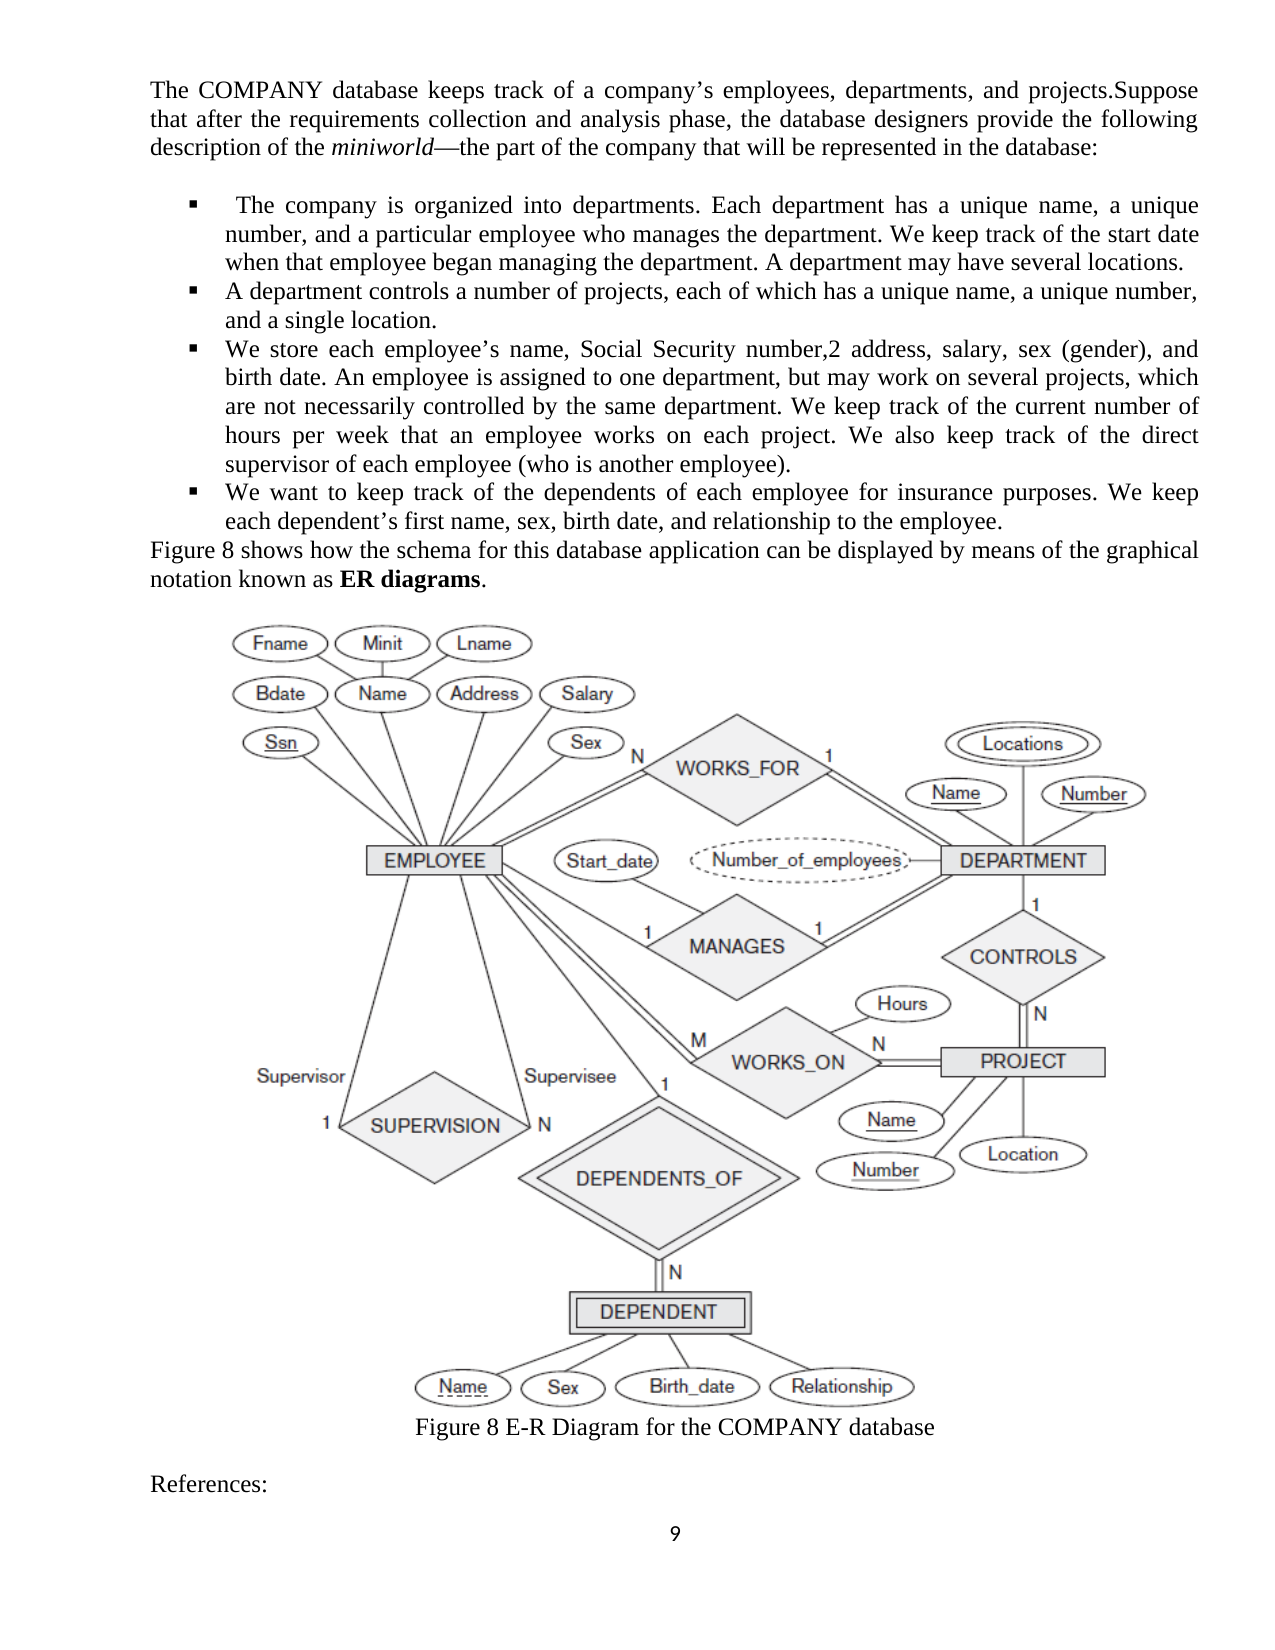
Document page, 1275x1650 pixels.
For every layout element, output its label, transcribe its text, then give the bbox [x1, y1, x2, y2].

text References: [150, 1469, 1200, 1498]
text The COMPANY database keeps track of a company’s employees, departments, and projects.Suppose that after the requirements collection and analysis phase, the database designers provide the following description of the miniworld—the part of the company that will be represented in the database: [150, 75, 1200, 161]
text Figure 8 E-R Diagram for the COMPANY database [150, 1412, 1200, 1441]
list We want to keep track of the dependents of each employee for insurance purposes. We keep each dependent’s first name, sex, birth date, and relationship to the employee. [187, 477, 1200, 535]
text Figure 8 shows how the schema for this database application can be displayed by means of the graphical notation known as ER diagrams. [150, 535, 1200, 592]
list The company is organized into departments. Each department has a unique name, a unique number, and a particular employee who manages the department. We keep track of the start date when that employee began managing the department. A department may have several locations. [187, 190, 1200, 276]
list We store each employee’s name, Social Security number,2 address, salary, sex (gender), and birth date. An employee is assigned to one department, but may work on several projects, which are not necessarily controlled by the same department. We keep track of the current number of hours per week that an employee works on each project. We also keep track of the direct supervisor of each employee (who is another employee). [187, 334, 1200, 477]
list A department controls a number of projects, each of which has a unique name, a unique number, and a single location. [187, 276, 1200, 334]
